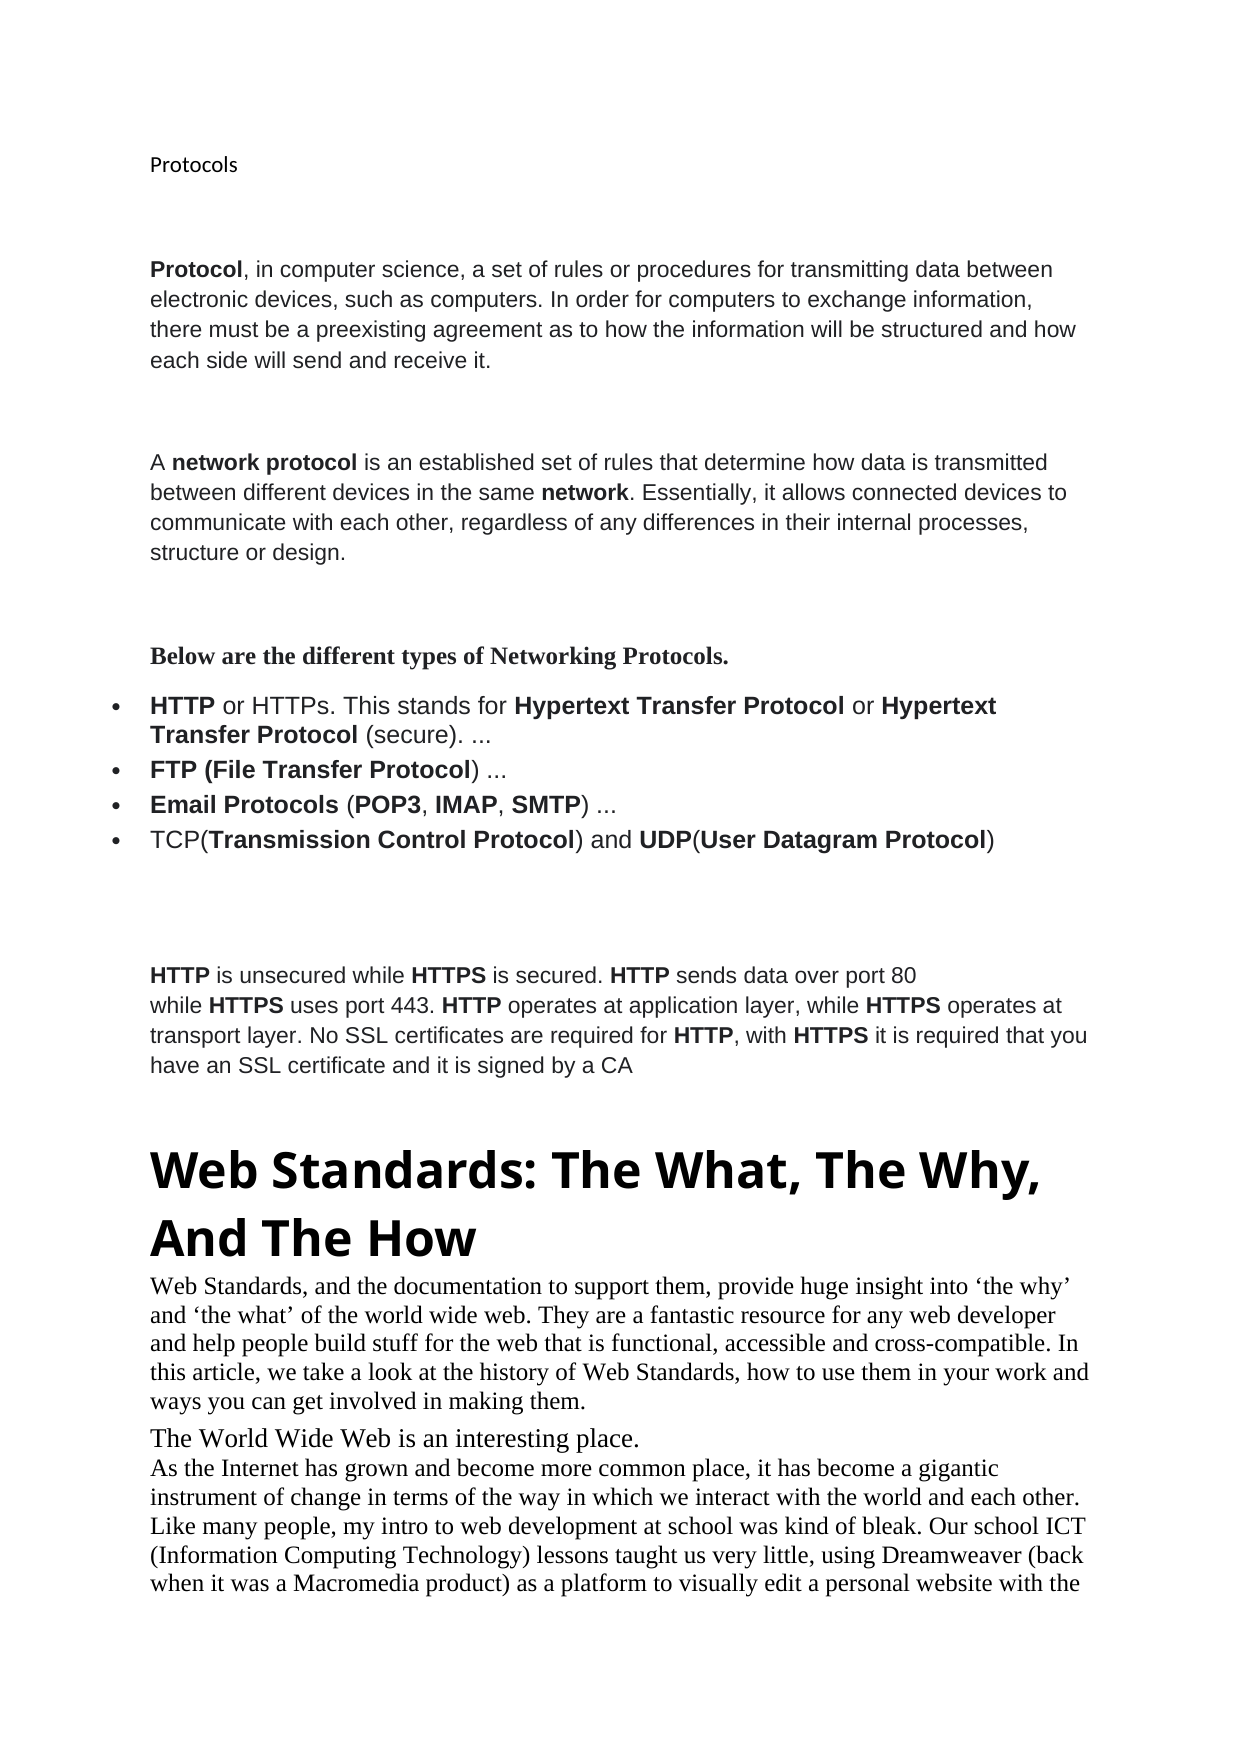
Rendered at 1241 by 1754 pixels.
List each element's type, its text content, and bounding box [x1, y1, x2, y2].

text A network protocol is an established set of rules that determine how data is transmitted between different devices in the same network. Essentially, it allows connected devices to communicate with each other, regardless of any differences in their internal processes, structure or design. [150, 449, 1090, 566]
text Protocols [150, 150, 1090, 178]
list FTP (File Transfer Protocol) ... [112, 755, 1090, 783]
text Web Standards, and the documentation to support them, provide huge insight into ‘the why’ and ‘the what’ of the world wide web. They are a fantastic resource for any web developer and help people build stuff for the web that is functional, accessible and cross-compatible. In this article, we take a look at the history of Web Standards, how to use them in your work and ways you can get involved in making them. [150, 1271, 1090, 1415]
list HTTP or HTTPs. This stands for Hypertext Transfer Protocol or Hypertext Transfer Protocol (secure). ... [112, 691, 1090, 748]
text Protocol, in computer science, a set of rules or procedures for transmitting data between electronic devices, such as computers. In order for computers to exchange information, there must be a preexisting agreement as to how the information will be structured and how each side will send and receive it. [150, 256, 1090, 373]
text Web Standards: The What, The Why, And The How [150, 1135, 1090, 1271]
list TCP(Transmission Control Protocol) and UDP(User Datagram Protocol) [112, 825, 1090, 853]
text As the Internet has grown and become more common place, it has become a gigantic instrument of change in terms of the way in which we interact with the world and each other. [150, 1453, 1090, 1511]
text The World Wide Web is an interesting place. [150, 1415, 1090, 1453]
text Below are the different types of Networking Protocols. [150, 641, 1090, 670]
text HTTP is unsecured while HTTPS is secured. HTTP sends data over port 80 while HTTPS uses port 443. HTTP operates at application layer, while HTTPS operates at transport layer. No SSL certificates are required for HTTP, with HTTPS it is required that you have an SSL certificate and it is signed by a CA [150, 962, 1090, 1079]
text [150, 1511, 1090, 1597]
list Email Protocols (POP3, IMAP, SMTP) ... [112, 790, 1090, 818]
